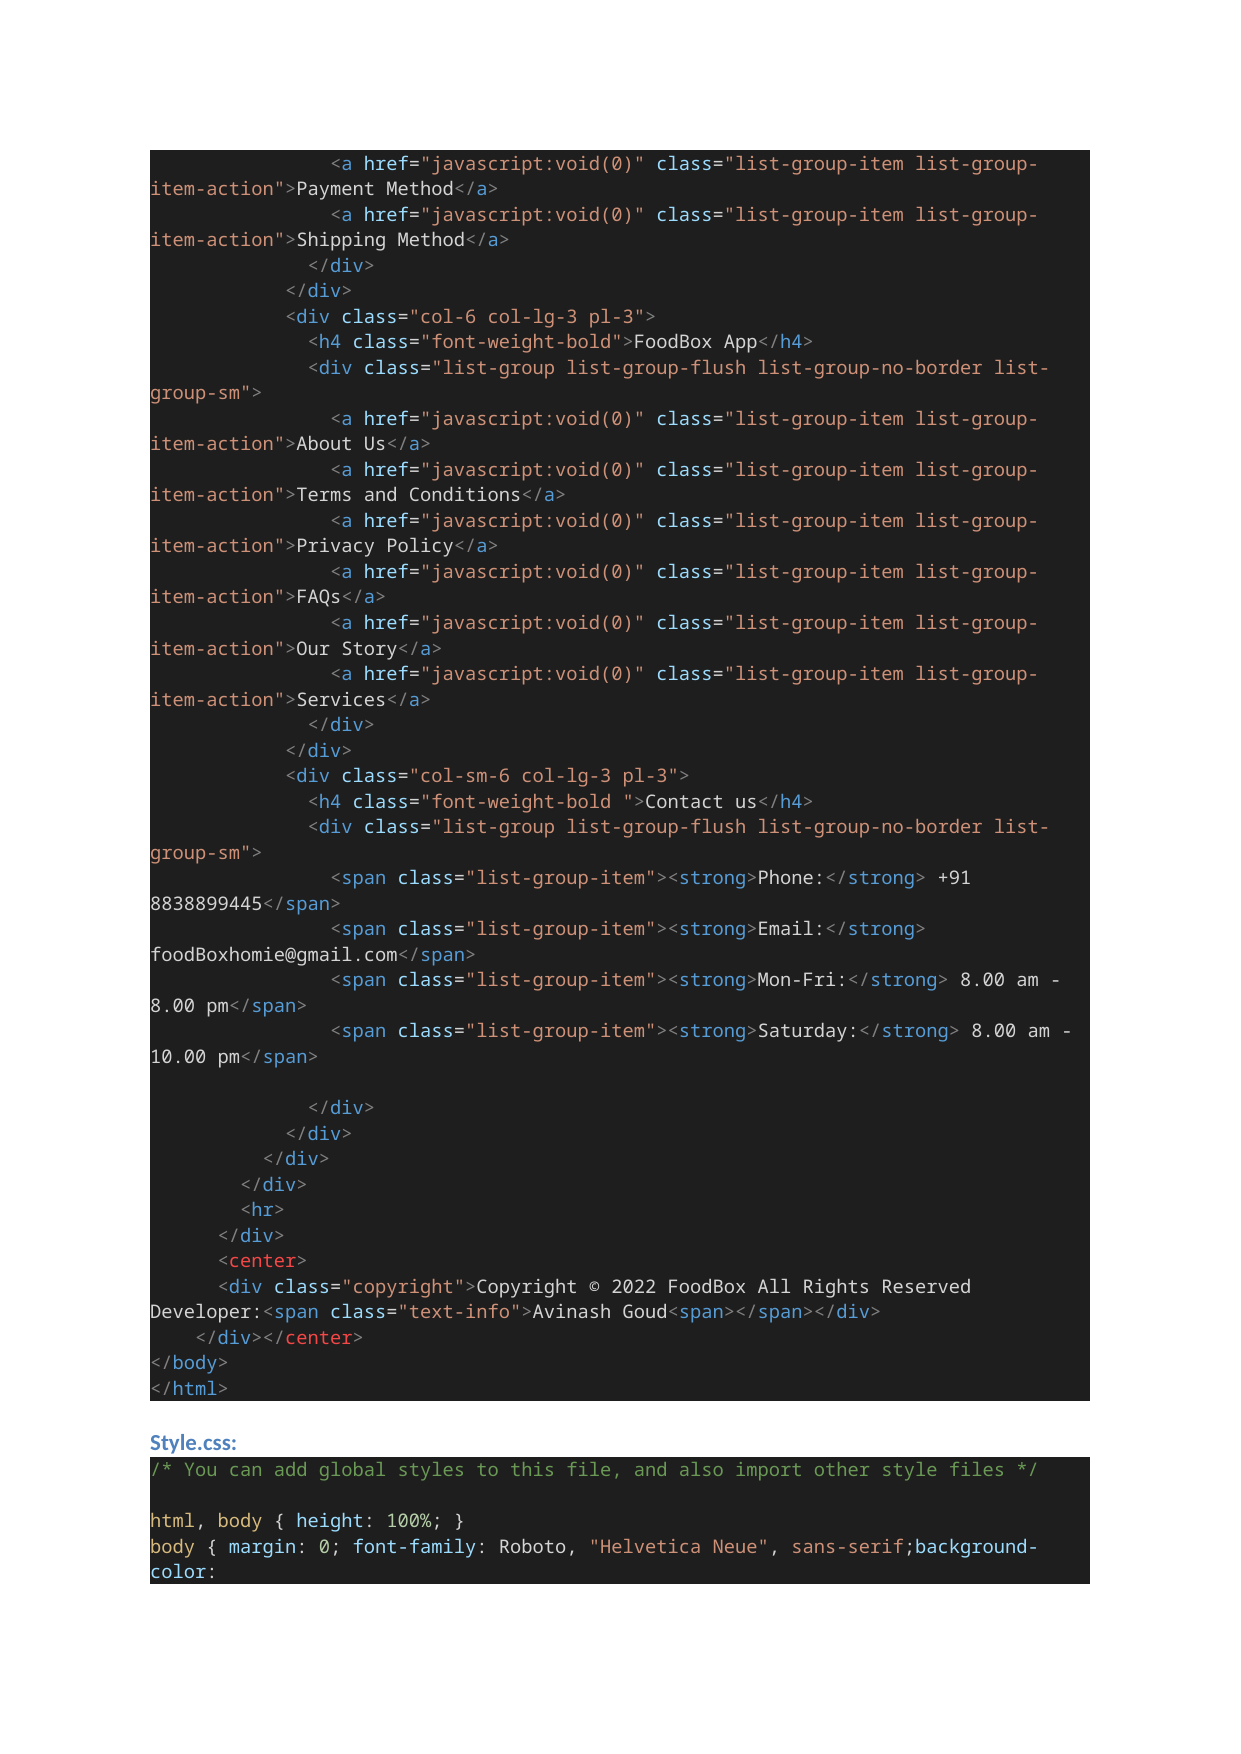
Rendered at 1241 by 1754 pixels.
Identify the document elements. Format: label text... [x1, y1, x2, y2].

text <a href="javascript:void(0)" class="list-group-item list-group-item-action">Privacy Policy</a> [150, 507, 1090, 558]
text body { margin: 0; font-family: Roboto, "Helvetica Neue", sans-serif;background-color: [150, 1533, 1090, 1584]
text Style.css: [150, 1428, 1090, 1457]
text </div> [150, 278, 1090, 303]
text </body> [150, 1349, 1090, 1375]
text </div> [150, 1145, 1090, 1171]
text </div></center> [150, 1324, 1090, 1349]
text <a href="javascript:void(0)" class="list-group-item list-group-item-action">Shipping Method</a> [150, 201, 1090, 252]
text <a href="javascript:void(0)" class="list-group-item list-group-item-action">About Us</a> [150, 405, 1090, 456]
text </div> [150, 1222, 1090, 1247]
text </div> [150, 711, 1090, 737]
text <span class="list-group-item"><strong>Saturday:</strong> 8.00 am - 10.00 pm</span> [150, 1018, 1090, 1069]
text /* You can add global styles to this file, and also import other style files */ [150, 1457, 1090, 1482]
text <a href="javascript:void(0)" class="list-group-item list-group-item-action">FAQs</a> [150, 558, 1090, 609]
text <a href="javascript:void(0)" class="list-group-item list-group-item-action">Services</a> [150, 660, 1090, 711]
text <a href="javascript:void(0)" class="list-group-item list-group-item-action">Our Story</a> [150, 609, 1090, 660]
text <div class="copyright">Copyright © 2022 FoodBox All Rights Reserved Developer:<span class="text-info">Avinash Goud<span></span></div> [150, 1273, 1090, 1324]
text </div> [150, 1120, 1090, 1145]
text <a href="javascript:void(0)" class="list-group-item list-group-item-action">Terms and Conditions</a> [150, 456, 1090, 507]
text <div class="list-group list-group-flush list-group-no-border list-group-sm"> [150, 813, 1090, 864]
text html, body { height: 100%; } [150, 1508, 1090, 1533]
text </div> [150, 737, 1090, 762]
text <a href="javascript:void(0)" class="list-group-item list-group-item-action">Payment Method</a> [150, 150, 1090, 201]
text <h4 class="font-weight-bold ">Contact us</h4> [150, 788, 1090, 813]
text <hr> [150, 1196, 1090, 1222]
text </div> [150, 252, 1090, 278]
text <span class="list-group-item"><strong>Mon-Fri:</strong> 8.00 am - 8.00 pm</span> [150, 967, 1090, 1018]
text <span class="list-group-item"><strong>Phone:</strong> +91 8838899445</span> [150, 864, 1090, 916]
text <div class="list-group list-group-flush list-group-no-border list-group-sm"> [150, 354, 1090, 405]
text <div class="col-6 col-lg-3 pl-3"> [150, 303, 1090, 329]
text <center> [150, 1247, 1090, 1273]
text </html> [150, 1375, 1090, 1401]
text <span class="list-group-item"><strong>Email:</strong> foodBoxhomie@gmail.com</span> [150, 916, 1090, 967]
text </div> [150, 1094, 1090, 1120]
text <h4 class="font-weight-bold">FoodBox App</h4> [150, 329, 1090, 354]
text <div class="col-sm-6 col-lg-3 pl-3"> [150, 762, 1090, 788]
text </div> [150, 1171, 1090, 1196]
